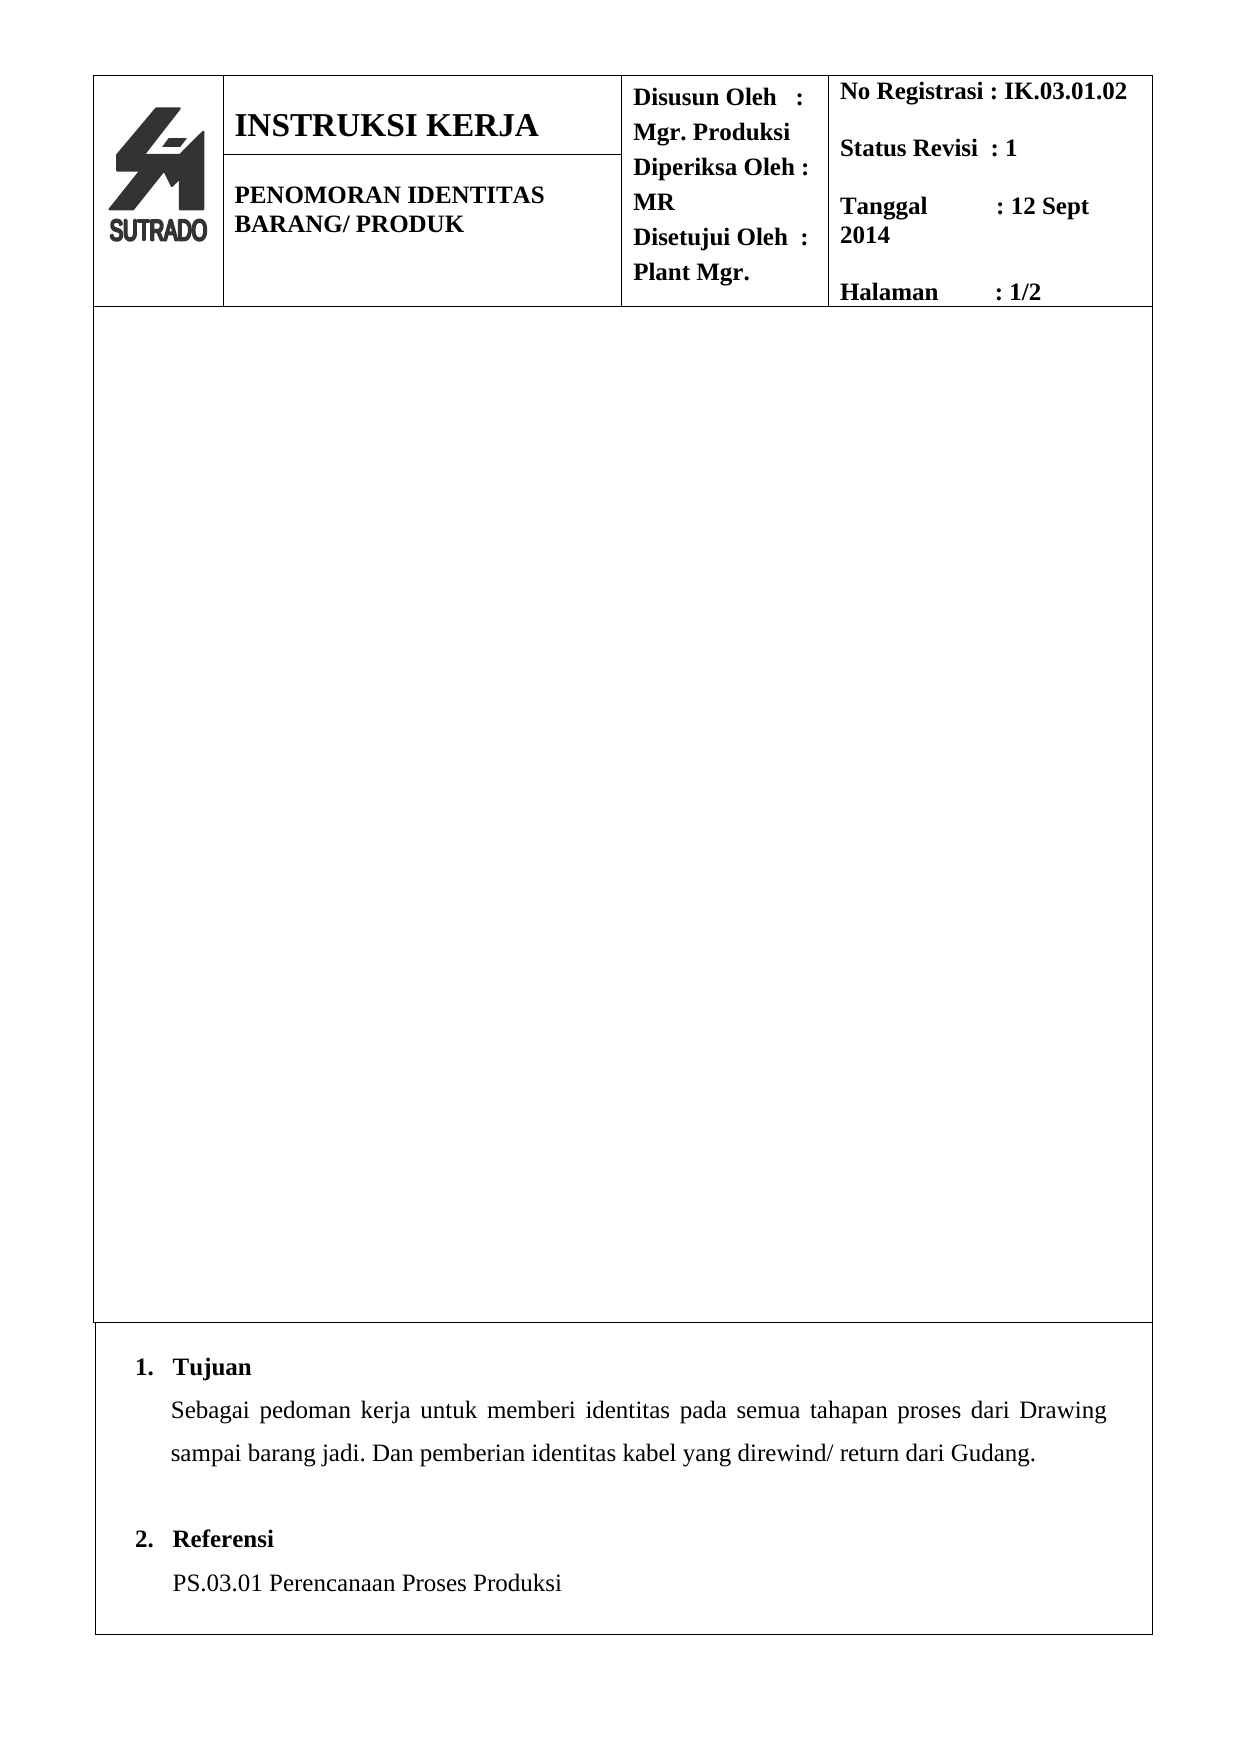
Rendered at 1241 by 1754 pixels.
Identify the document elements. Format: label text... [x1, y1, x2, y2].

table_header Tujuan Sebagai pedoman kerja untuk memberi identitas pada semua tahapan proses dari Drawing sampai barang jadi. Dan pemberian identitas kabel yang direwind/ return dari Gudang. Referensi PS.03.01 Perencanaan Proses Produksi Pelaksanaan Penetapan atau perubahan nomor order hanya bisa dilakukan oleh bagian planning. Operator menerima nomor identitas barang berupa label dan LOKP, yang. Atau untuk kabel yang direturn, catat nomor identitas pada bon return. Untuk barang jadi yang finishingnya dicoiling, penomoran tetap berdasarkan nomor order produksi dan distempel dibalik label. Contoh : Kabel yang dicoil : Jenis – Ukuran : NYA 1 x 1,5 Y/G Sutrado Kode Produk : N40078 Panjang : 50 m No. Identitas : 1400010 Penjelasan : Kode Produk : Kode unik dari setiap jenis dan ukuran kabel 1400010 : Tahun Produksi 1400010 : Nomor Urut Produksi Kabel dalam drum/ haspel/bobbin : Jenis – Ukuran : NYFGbY 4 x 10 mm2 Panjang : 1000 m No. Identitas : 1400010 – 01 Nomor Order Pemisah Nomor Drum Penjelasan : 1400010 – 01 : Nomor Order Tahun Produksi 1400010 – 01 : Nomor Urut Order 1400010 – 01 : Nomor Urut Produksi / Nomor Drum/ No.Lot Untuk kabel yang direturn untuk direwind, bagian planning & produksi terima bon return (F.08.02.00.02) dari Gudang. Cek barang yang akan direwind, jika sesuai catat nomor identitas yang baru pada bon return. Contoh penomoran : Jika kabel diatas (1000 m) dipotong menjadi 2 (400 m & 600 m), maka nomor identitas kabel berubah. Menjadi : NYFGbY 4 x 10 mm2 400 m 1400010 – 01A NYFGbY 4 x 10 mm2 600 m 1400010 – 01B Jika kabel diatas (400 m) dipotong menjadi 2 (100 m & 300 m), maka nomor identitas kabel berubah. Menjadi : NYFGbY 4 x 10 mm2 100 m 1400010 – 01A1 NYFGbY 4 x 10 mm2 300 m 1400010 – 01A2 Jika kabel diatas (300 m) dipotong menjadi 2 (50 m & 250 m), maka nomor identitas kabel berubah. Menjadi : NYFGbY 4 x 10 mm2 50 m 1400010 – 01A2A NYFGbY 4 x 10 mm2 250 m 1400010 – 01A2B Dan seterusnya. Selesai. [96, 1323, 1152, 1634]
